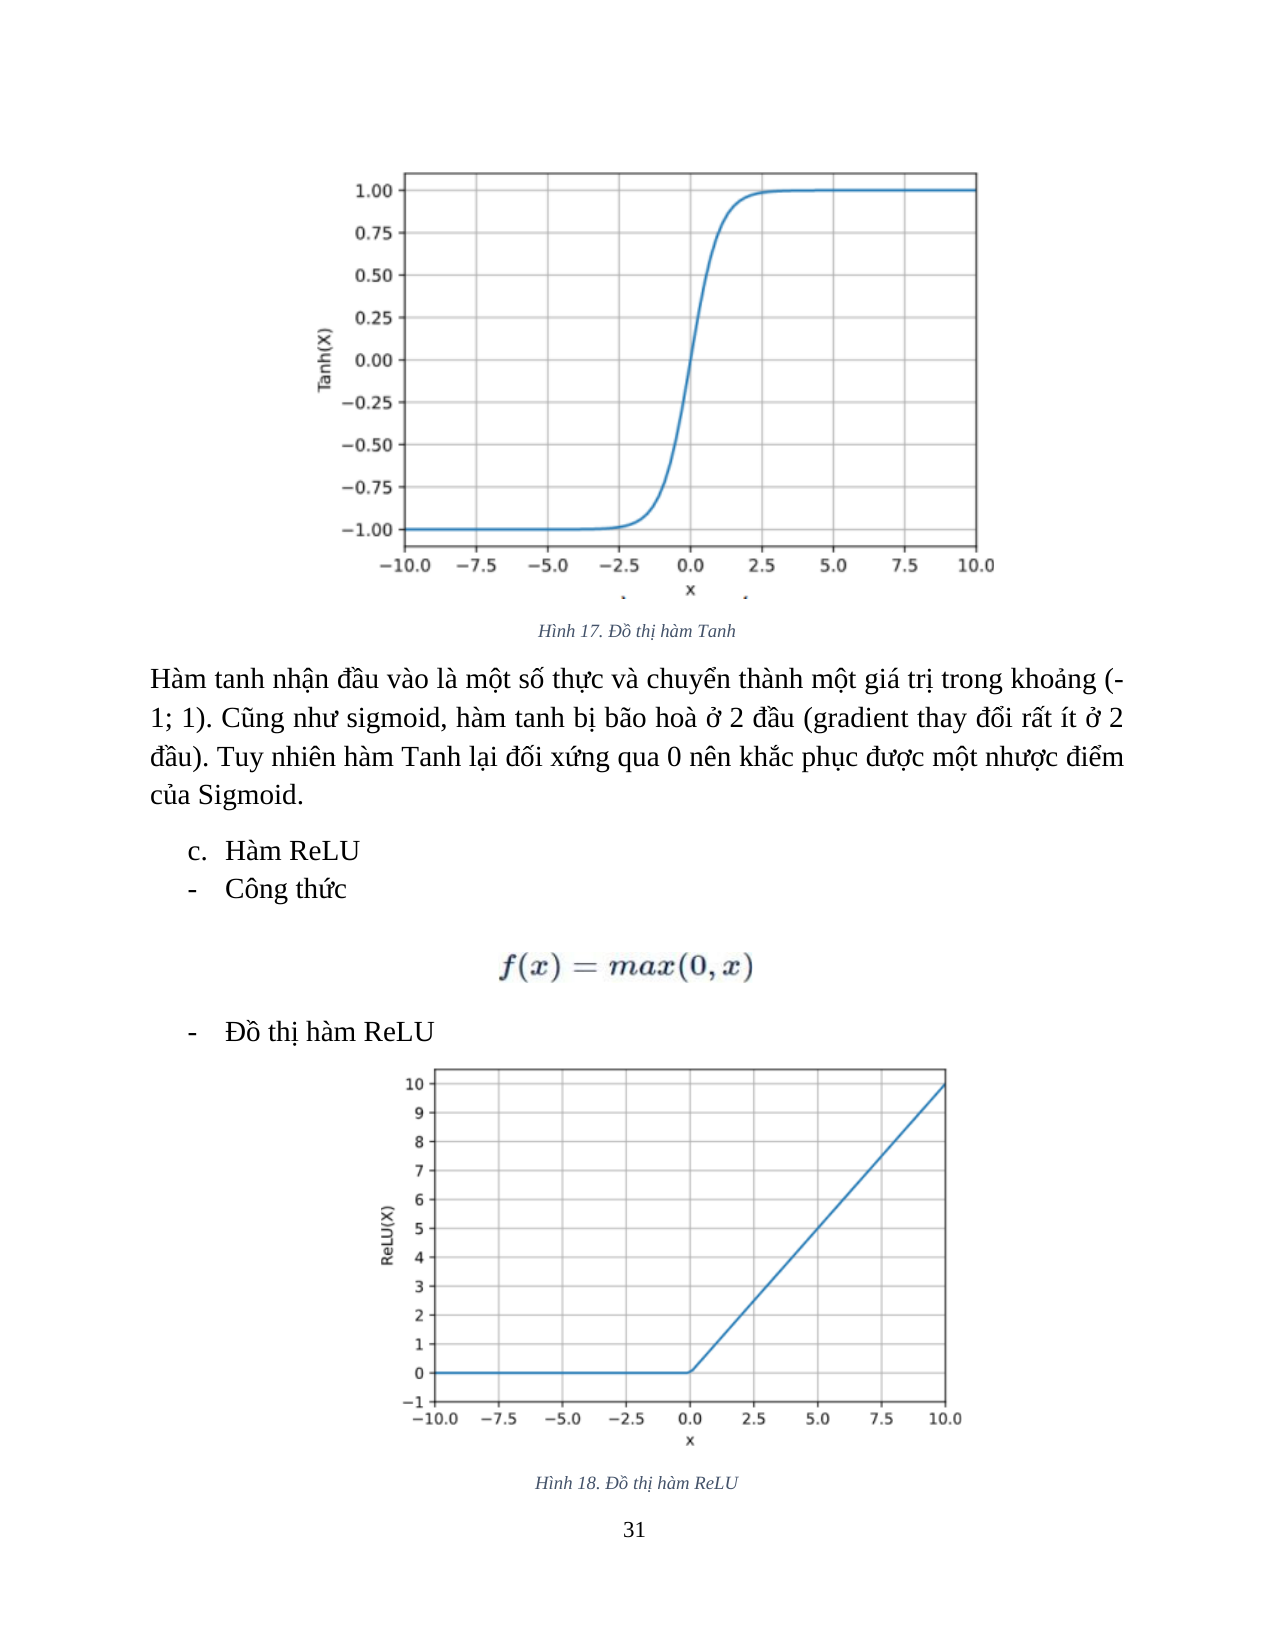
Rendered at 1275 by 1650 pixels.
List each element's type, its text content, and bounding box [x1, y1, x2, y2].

list Đồ thị hàm ReLU [187, 1014, 1137, 1048]
picture [317, 172, 994, 599]
picture [381, 1068, 962, 1446]
text Hàm tanh nhận đầu vào là một số thực và chuyển thành một giá trị trong khoảng (- 1; 1). Cũng như sigmoid, hàm tanh bị bão hoà ở 2 đầu (gradient thay đổi rất ít ở 2 đầu). Tuy nhiên hàm Tanh lại đối xứng qua 0 nên khắc phục được một nhược điểm của Sigmoid. [150, 662, 1126, 811]
list Công thức [187, 871, 1137, 905]
picture [498, 952, 753, 983]
text Hình 17. Đồ thị hàm Tanh [138, 619, 1137, 641]
list Hàm ReLU [187, 833, 1137, 866]
